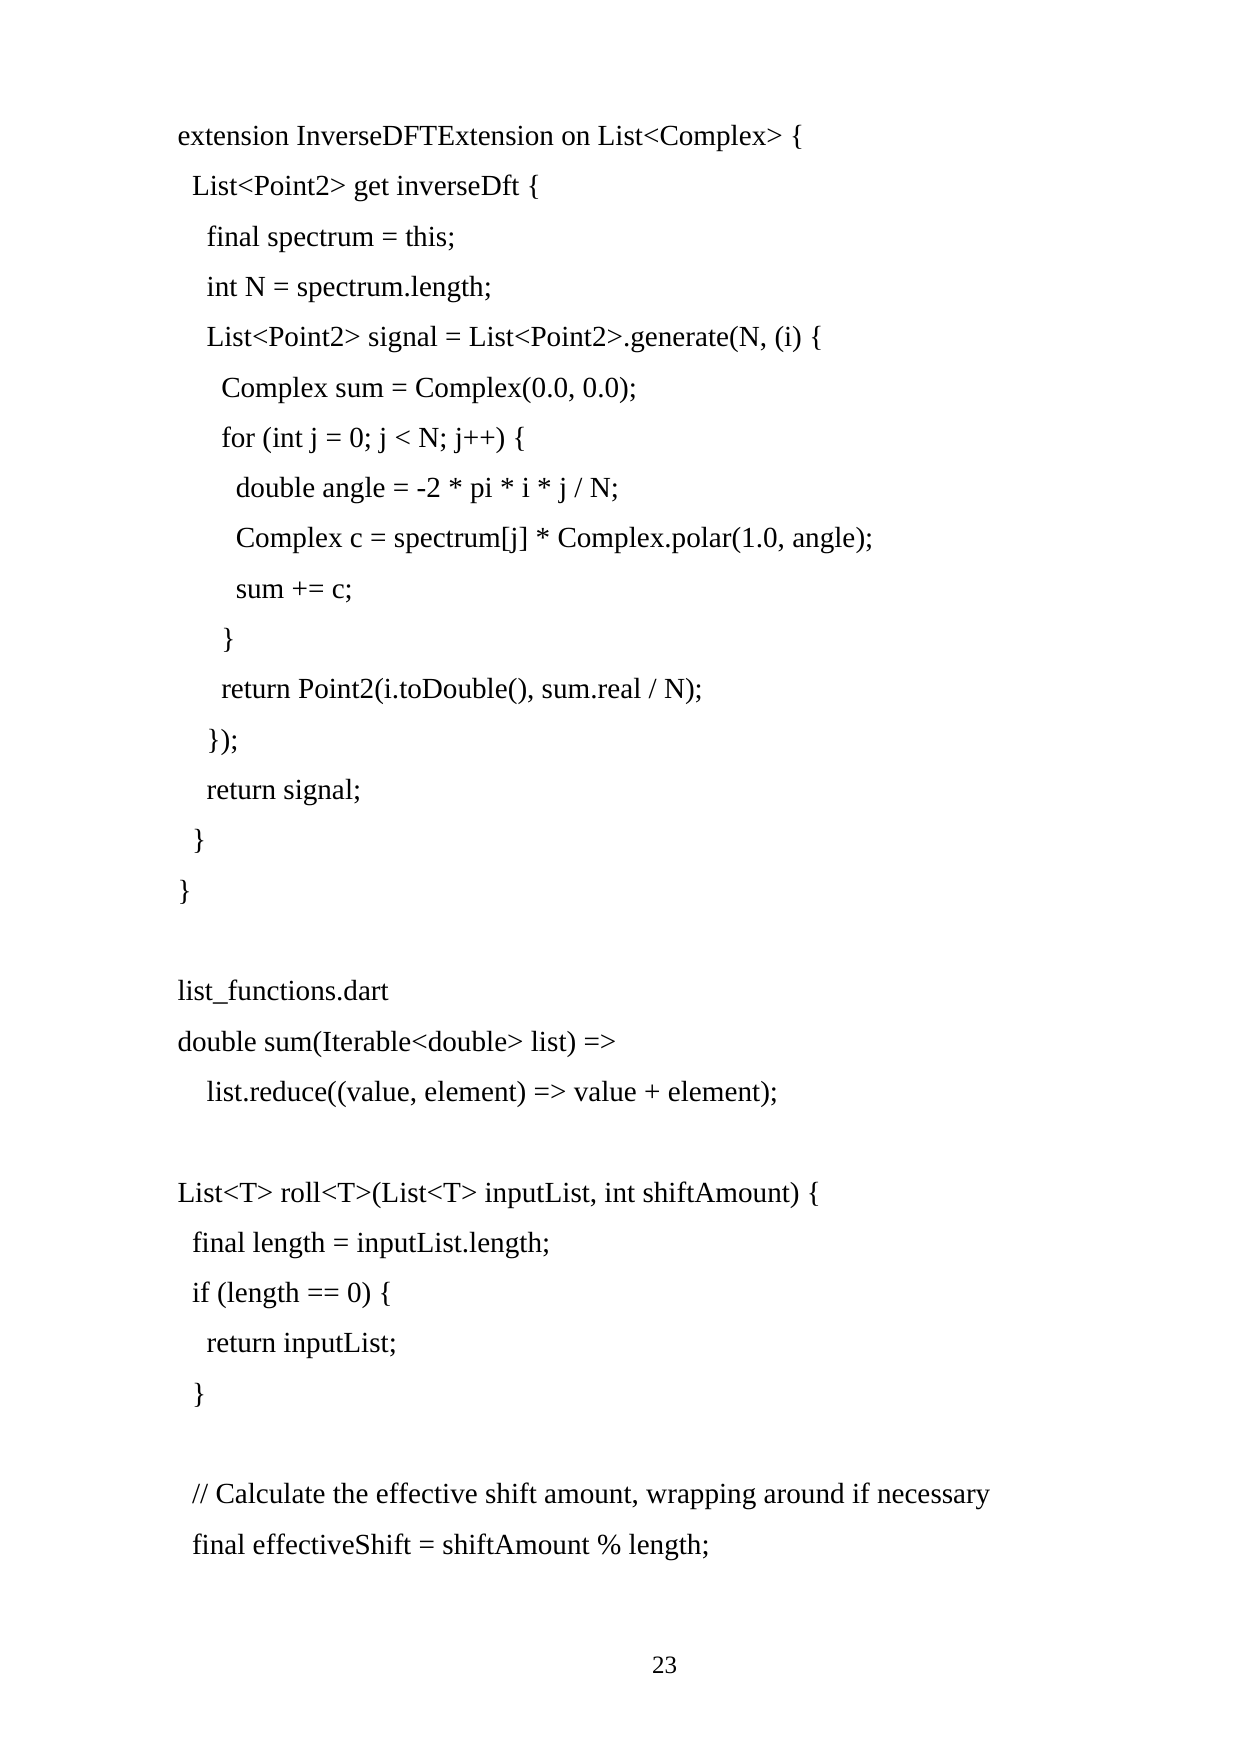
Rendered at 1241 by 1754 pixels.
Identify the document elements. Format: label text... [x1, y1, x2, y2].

text } [177, 621, 1152, 655]
text extension InverseDFTExtension on List<Complex> { [177, 118, 1152, 152]
text } [177, 873, 1152, 906]
text final effectiveShift = shiftAmount % length; [177, 1527, 1152, 1560]
text return inputList; [177, 1326, 1152, 1359]
text for (int j = 0; j < N; j++) { [177, 420, 1152, 453]
text List<Point2> signal = List<Point2>.generate(N, (i) { [177, 319, 1152, 353]
text final spectrum = this; [177, 219, 1152, 252]
text // Calculate the effective shift amount, wrapping around if necessary [177, 1477, 1152, 1510]
text double sum(Iterable<double> list) => [177, 1024, 1152, 1057]
text List<Point2> get inverseDft { [177, 168, 1152, 202]
text int N = spectrum.length; [177, 269, 1152, 303]
text Complex c = spectrum[j] * Complex.polar(1.0, angle); [177, 521, 1152, 554]
text Complex sum = Complex(0.0, 0.0); [177, 370, 1152, 403]
text }); [177, 722, 1152, 755]
text list.reduce((value, element) => value + element); [177, 1074, 1152, 1108]
text list_functions.dart [177, 973, 1152, 1007]
text return signal; [177, 772, 1152, 806]
text List<T> roll<T>(List<T> inputList, int shiftAmount) { [177, 1175, 1152, 1208]
text } [177, 1376, 1152, 1409]
text } [177, 822, 1152, 856]
text if (length == 0) { [177, 1275, 1152, 1309]
text final length = inputList.length; [177, 1225, 1152, 1258]
text double angle = -2 * pi * i * j / N; [177, 470, 1152, 504]
text sum += c; [177, 571, 1152, 604]
text return Point2(i.toDouble(), sum.real / N); [177, 672, 1152, 705]
